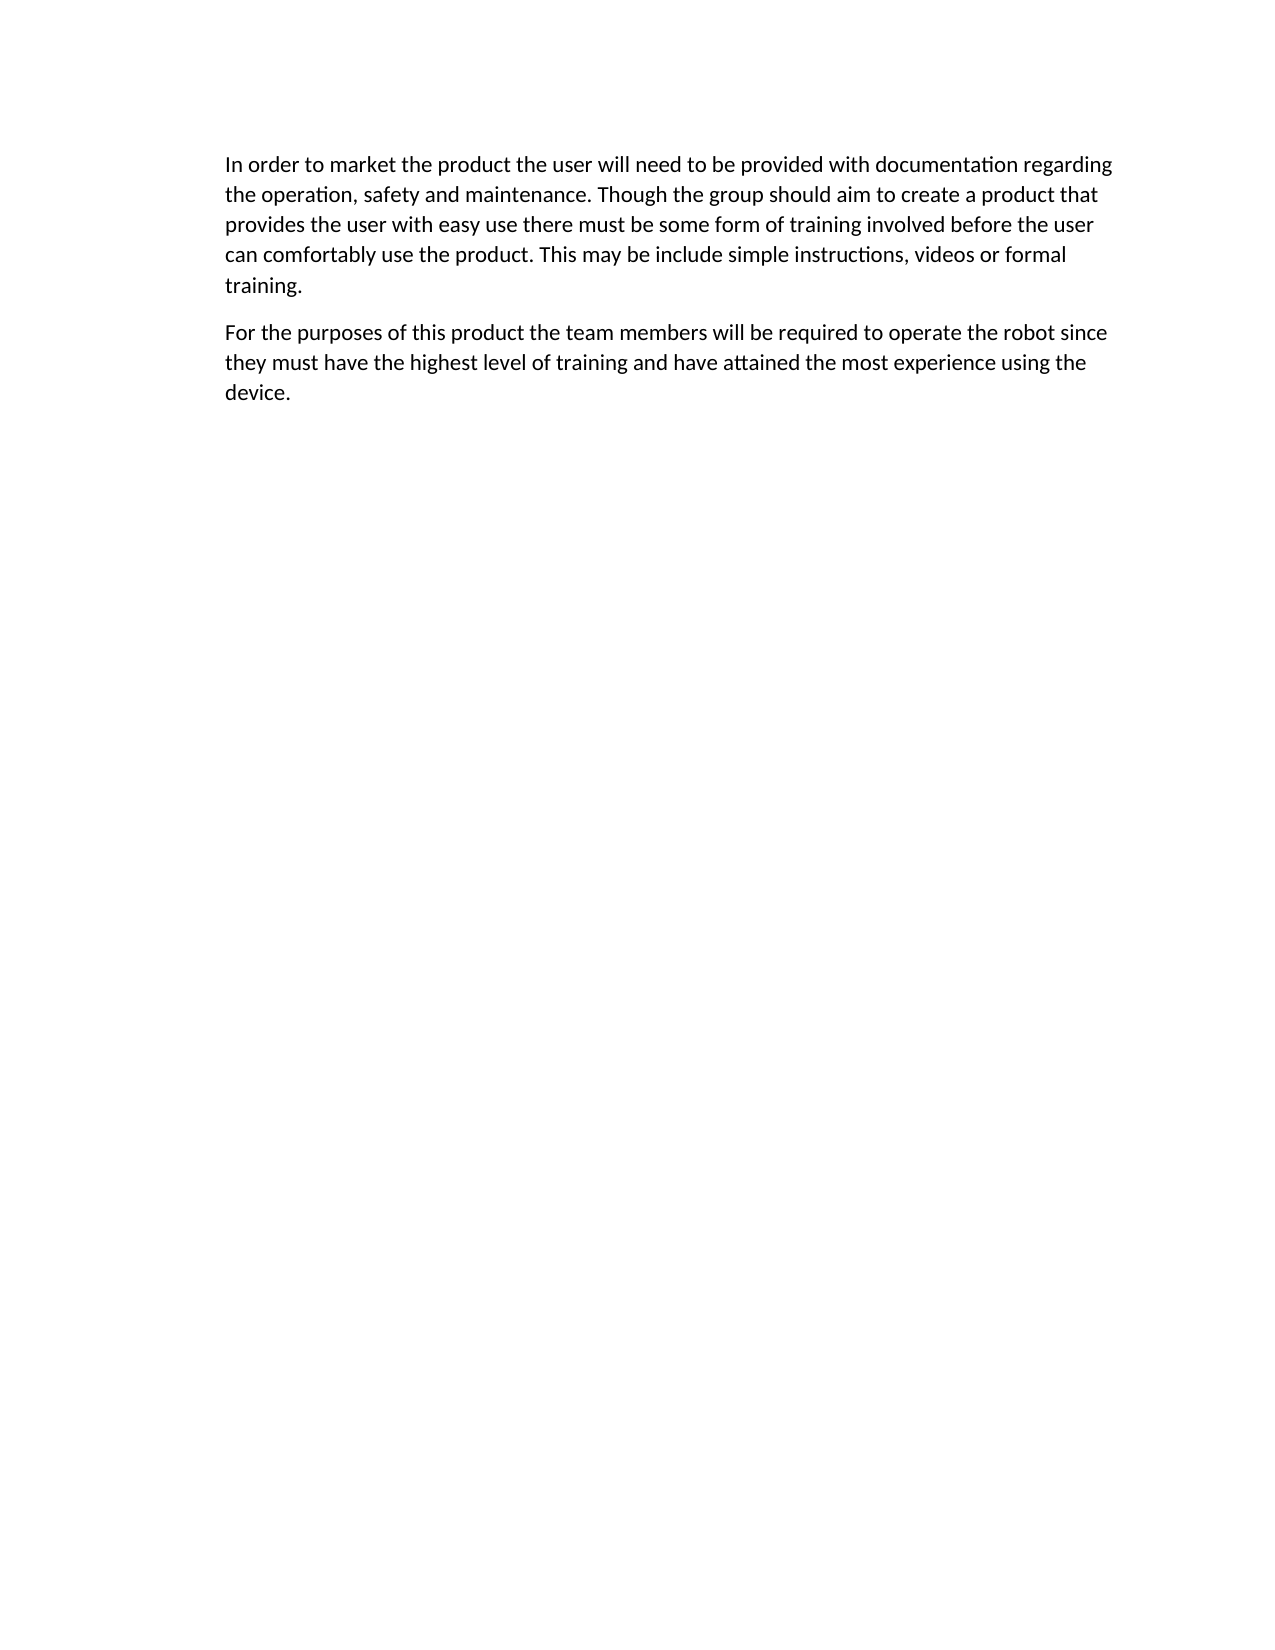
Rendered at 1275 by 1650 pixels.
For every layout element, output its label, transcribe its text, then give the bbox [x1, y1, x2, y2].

text In order to market the product the user will need to be provided with documentation regarding the operation, safety and maintenance. Though the group should aim to create a product that provides the user with easy use there must be some form of training involved before the user can comfortably use the product. This may be include simple instructions, videos or formal training. [225, 150, 1125, 299]
text For the purposes of this product the team members will be required to operate the robot since they must have the highest level of training and have attained the most experience using the device. [225, 318, 1125, 406]
